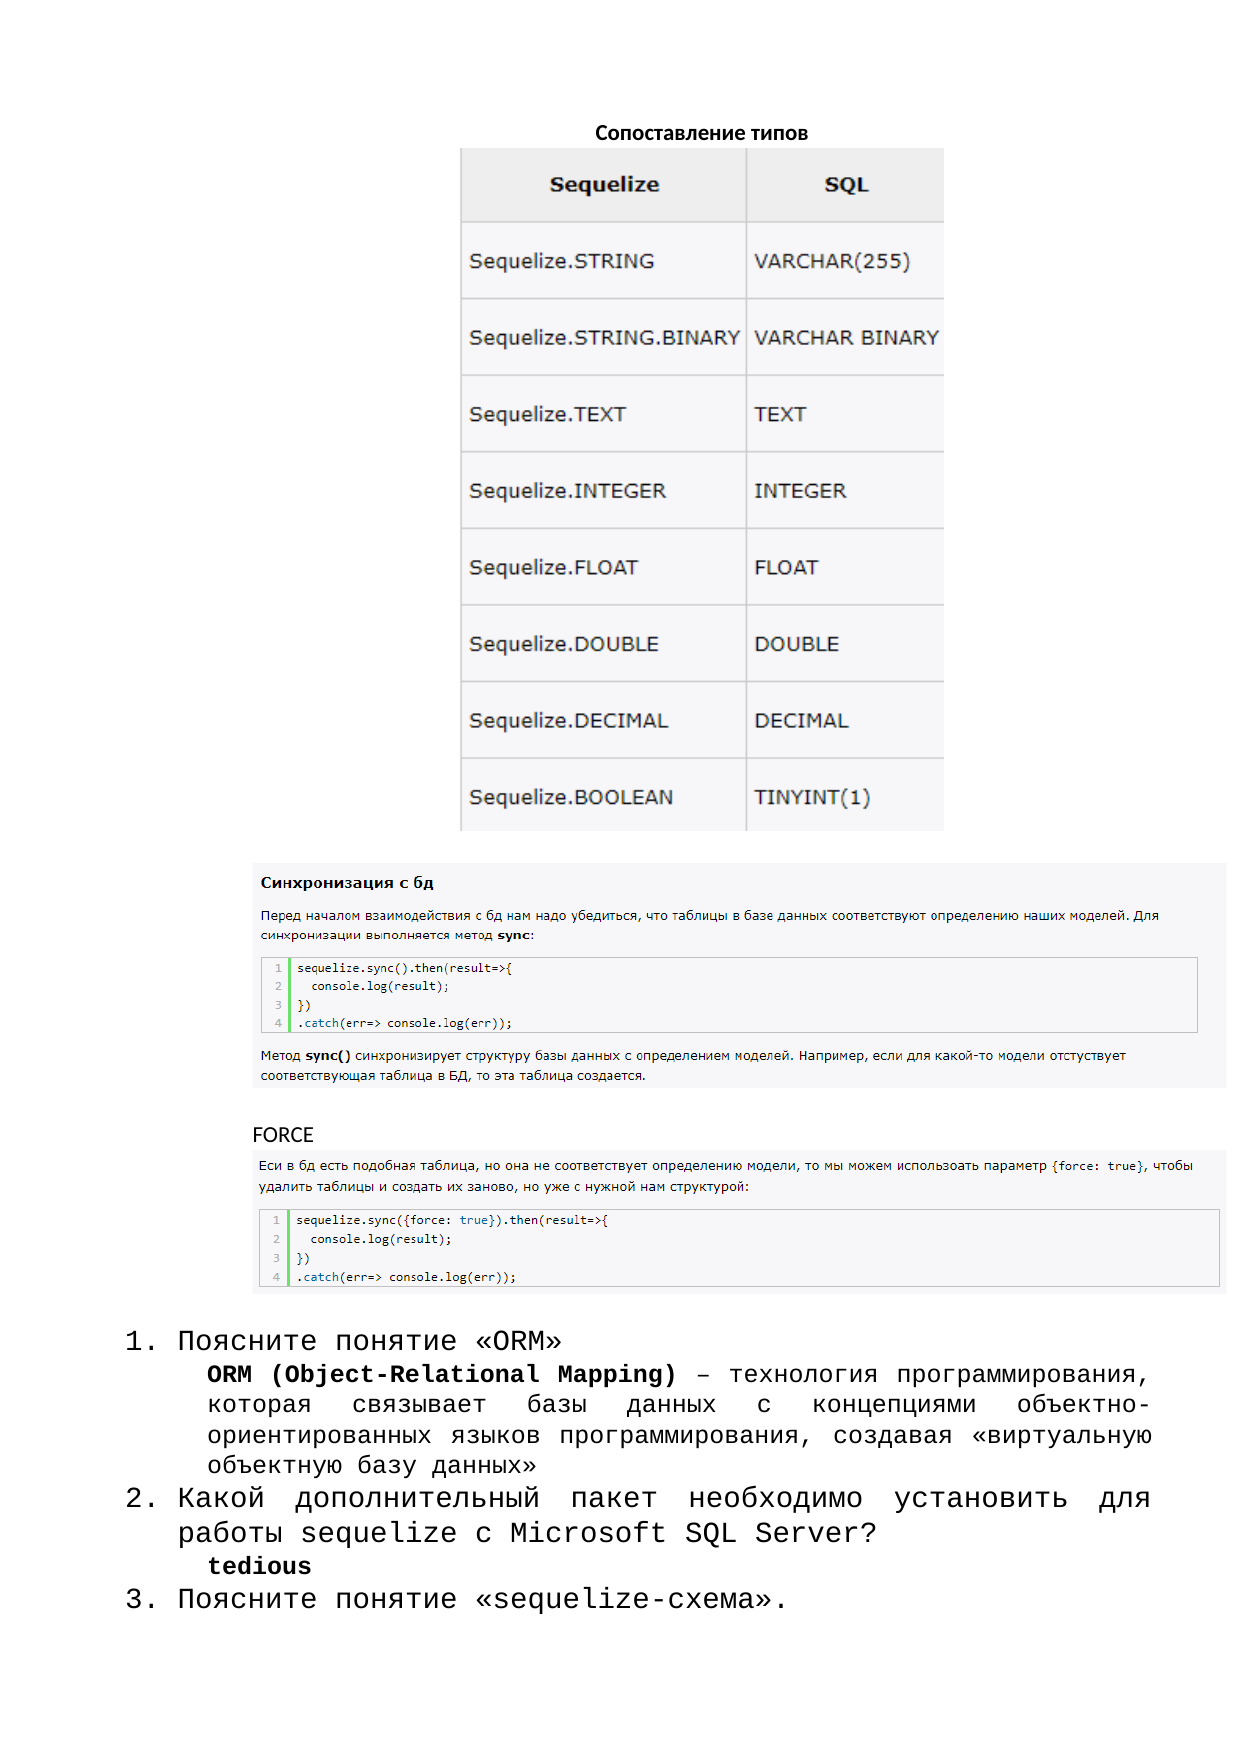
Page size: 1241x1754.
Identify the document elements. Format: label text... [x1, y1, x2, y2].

list Поясните понятие «ORM» [177, 1326, 1152, 1359]
list Поясните понятие «sequelize-схема». [177, 1584, 1152, 1617]
list tedious [207, 1553, 1152, 1582]
picture [459, 148, 944, 831]
picture [252, 1150, 1227, 1294]
list FORCE [252, 1120, 1152, 1148]
list ORM (Object-Relational Mapping) – технология программирования, которая связывает базы данных с концепциями объектно-ориентированных языков программирования, создавая «виртуальную объектную базу данных» [207, 1361, 1152, 1481]
list Какой дополнительный пакет необходимо установить для работы sequelize c Microsoft SQL Server? [177, 1483, 1152, 1551]
picture [252, 863, 1227, 1088]
